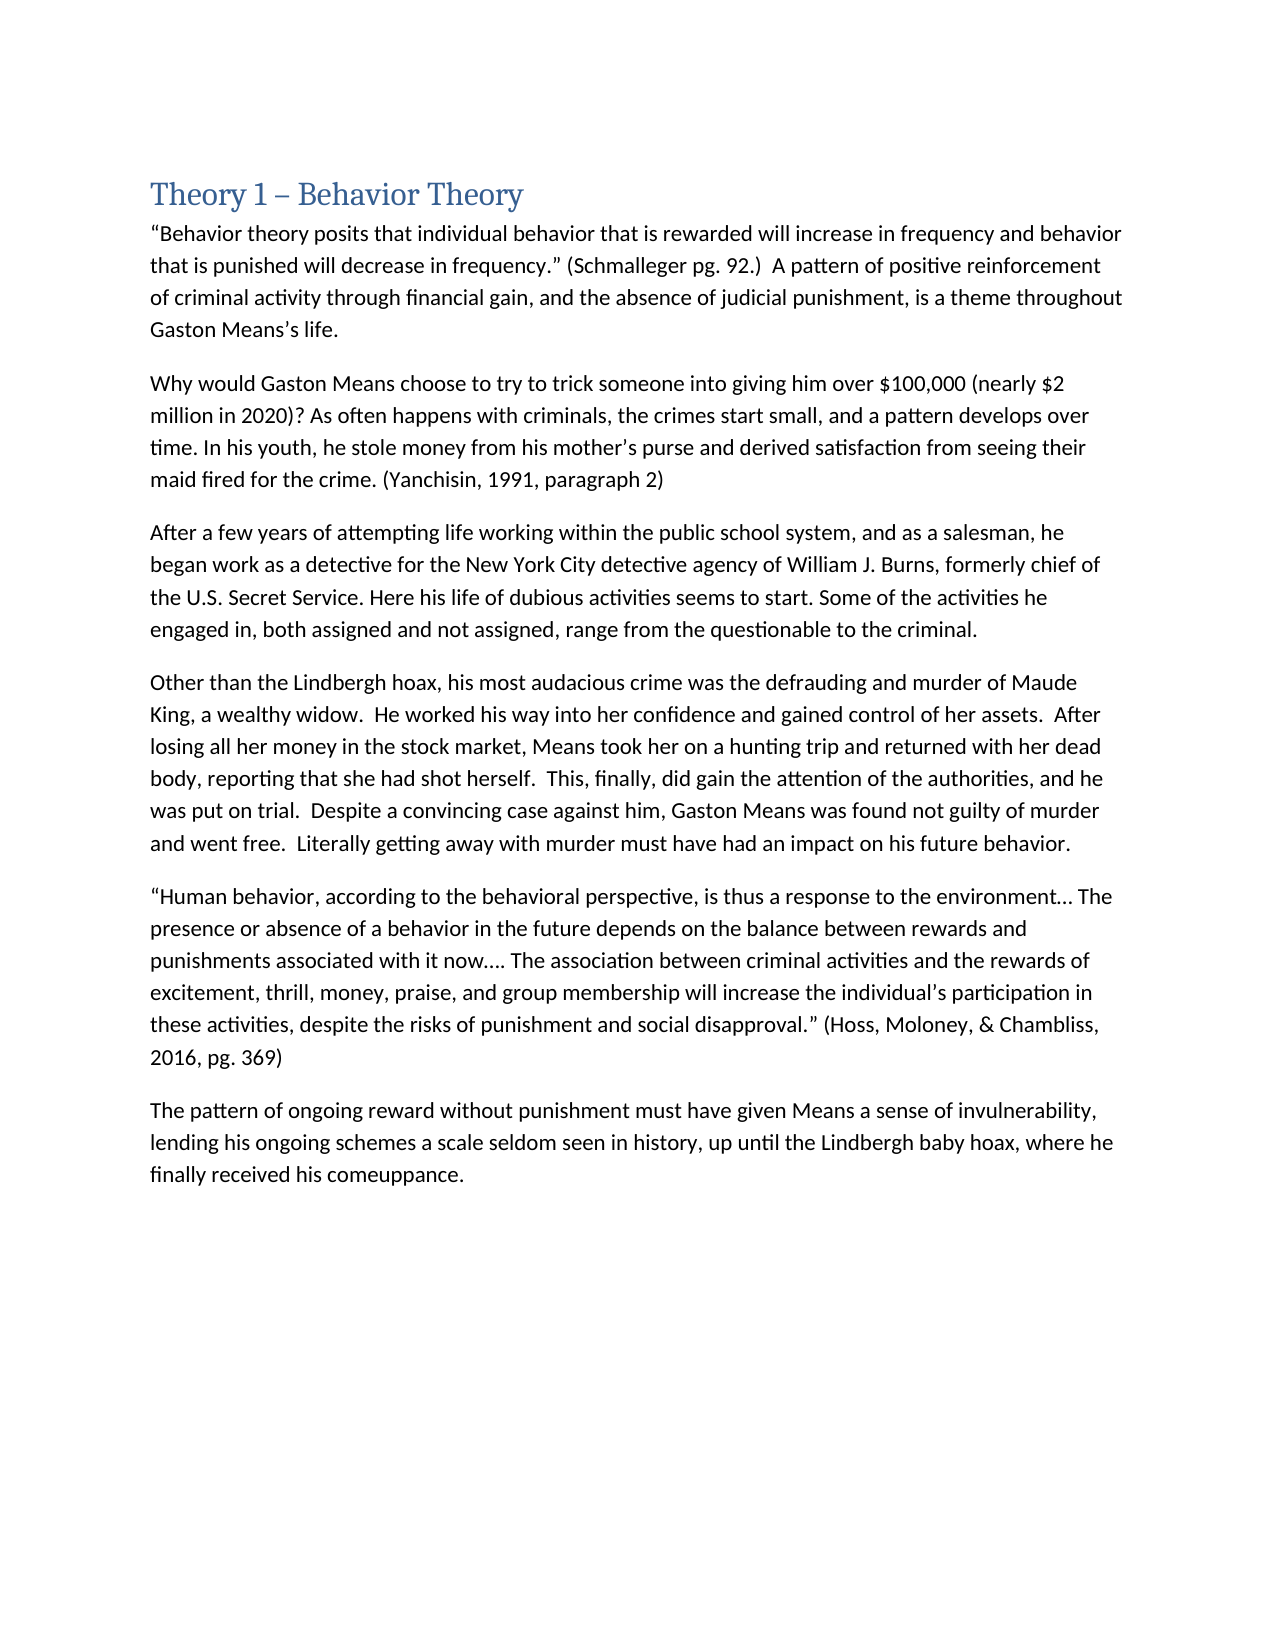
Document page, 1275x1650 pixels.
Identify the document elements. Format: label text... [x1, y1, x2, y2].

text “Behavior theory posits that individual behavior that is rewarded will increase in frequency and behavior that is punished will decrease in frequency.” (Schmalleger pg. 92.) A pattern of positive reinforcement of criminal activity through financial gain, and the absence of judicial punishment, is a theme throughout Gaston Means’s life. [150, 219, 1125, 344]
text Other than the Lindbergh hoax, his most audacious crime was the defrauding and murder of Maude King, a wealthy widow. He worked his way into her confidence and gained control of her assets. After losing all her money in the stock market, Means took her on a hunting trip and returned with her dead body, reporting that she had shot herself. This, finally, did gain the attention of the authorities, and he was put on trial. Despite a convincing case against him, Gaston Means was found not guilty of murder and went free. Literally getting away with murder must have had an impact on his future behavior. [150, 668, 1125, 857]
subtitle Theory 1 – Behavior Theory [150, 175, 1125, 213]
text The pattern of ongoing reward without punishment must have given Means a sense of invulnerability, lending his ongoing schemes a scale seldom seen in history, up until the Lindbergh baby hoax, where he finally received his comeuppance. [150, 1096, 1125, 1188]
text Why would Gaston Means choose to try to trick someone into giving him over $100,000 (nearly $2 million in 2020)? As often happens with criminals, the crimes start small, and a pattern develops over time. In his youth, he stole money from his mother’s purse and derived satisfaction from seeing their maid fired for the crime. (Yanchisin, 1991, paragraph 2) [150, 369, 1125, 493]
text “Human behavior, according to the behavioral perspective, is thus a response to the environment… The presence or absence of a behavior in the future depends on the balance between rewards and punishments associated with it now…. The association between criminal activities and the rewards of excitement, thrill, money, praise, and group membership will increase the individual’s participation in these activities, despite the risks of punishment and social disapproval.” (Hoss, Moloney, & Chambliss, 2016, pg. 369) [150, 882, 1125, 1071]
text After a few years of attempting life working within the public school system, and as a salesman, he began work as a detective for the New York City detective agency of William J. Burns, formerly chief of the U.S. Secret Service. Here his life of dubious activities seems to start. Some of the activities he engaged in, both assigned and not assigned, range from the questionable to the criminal. [150, 518, 1125, 643]
